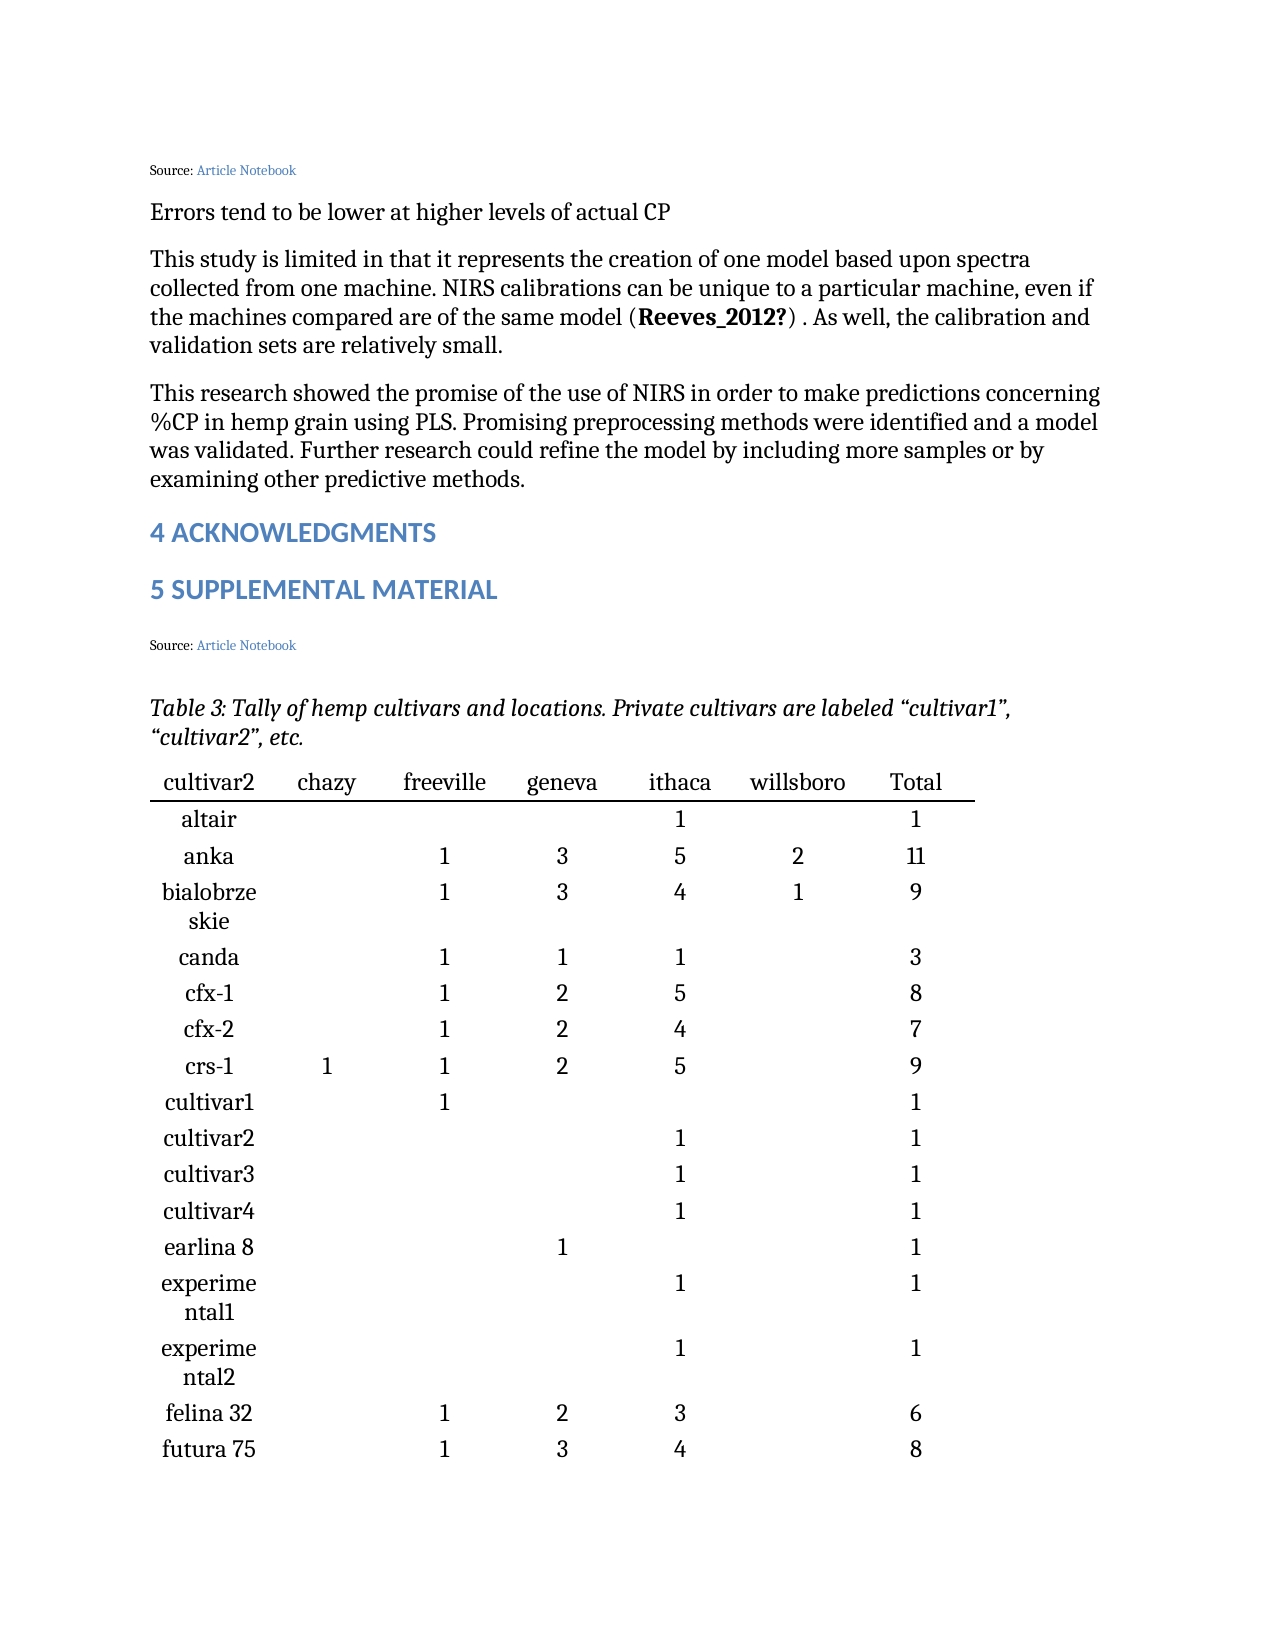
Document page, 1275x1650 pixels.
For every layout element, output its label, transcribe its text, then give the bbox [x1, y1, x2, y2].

subtitle 4 ACKNOWLEDGMENTS [150, 514, 1125, 550]
text Source: Article Notebook [150, 150, 1125, 179]
table_header Table 3: Tally of hemp cultivars and locations. Private cultivars are labeled “cultivar1”, “cultivar2”, etc. [139, 673, 1114, 1468]
text Source: Article Notebook [150, 625, 1125, 654]
text Errors tend to be lower at higher levels of actual CP [150, 197, 1125, 226]
subtitle 5 SUPPLEMENTAL MATERIAL [150, 571, 1125, 607]
